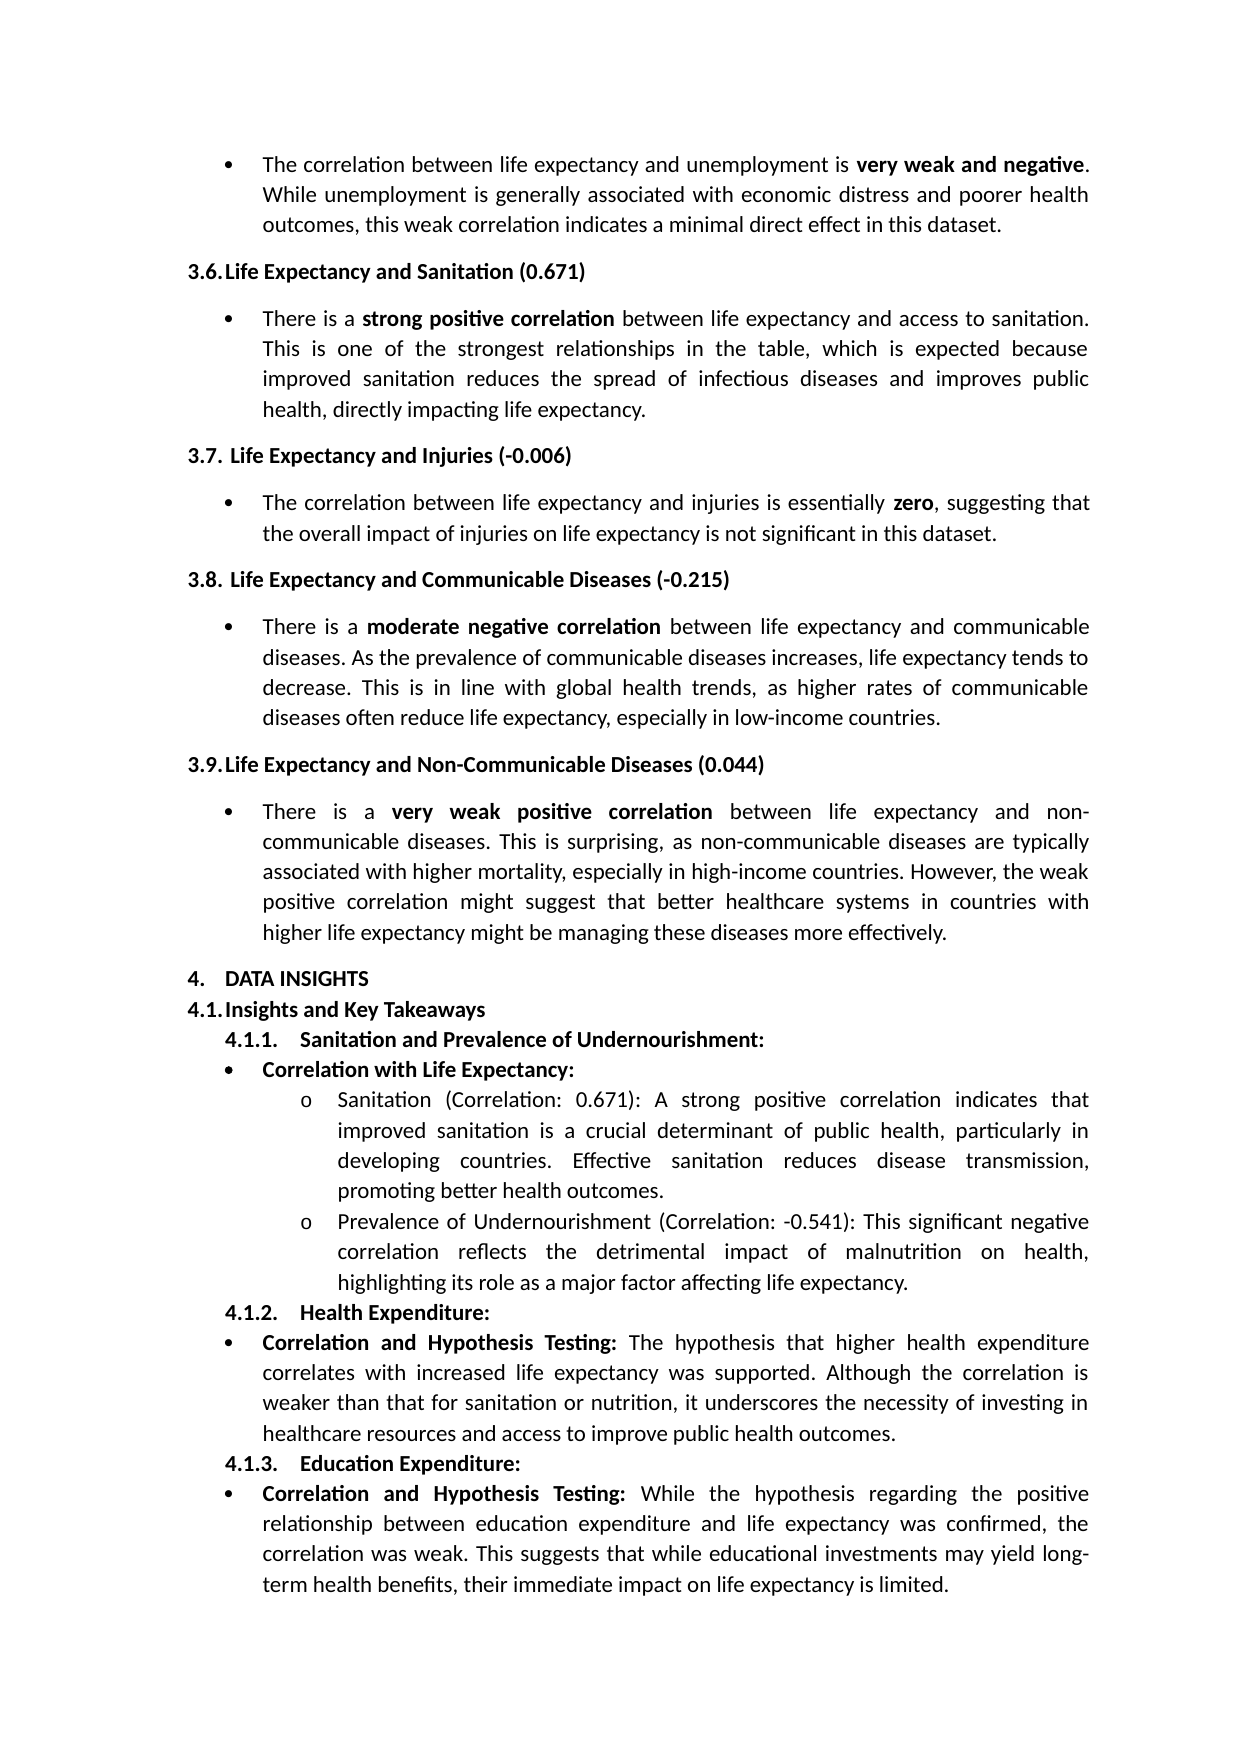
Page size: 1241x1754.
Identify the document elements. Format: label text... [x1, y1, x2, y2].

list Health Expenditure: [225, 1298, 1090, 1326]
list Prevalence of Undernourishment (Correlation: -0.541): This significant negative correlation reflects the detrimental impact of malnutrition on health, highlighting its role as a major factor affecting life expectancy. [300, 1207, 1090, 1296]
list Correlation and Hypothesis Testing: The hypothesis that higher health expenditure correlates with increased life expectancy was supported. Although the correlation is weaker than that for sanitation or nutrition, it underscores the necessity of investing in healthcare resources and access to improve public health outcomes. [225, 1328, 1090, 1447]
list There is a strong positive correlation between life expectancy and access to sanitation. This is one of the strongest relationships in the table, which is expected because improved sanitation reduces the spread of infectious diseases and improves public health, directly impacting life expectancy. [225, 304, 1090, 423]
list Insights and Key Takeaways [187, 995, 1090, 1023]
list There is a very weak positive correlation between life expectancy and non-communicable diseases. This is surprising, as non-communicable diseases are typically associated with higher mortality, especially in high-income countries. However, the weak positive correlation might suggest that better healthcare systems in countries with higher life expectancy might be managing these diseases more effectively. [225, 797, 1090, 946]
list Correlation with Life Expectancy: [225, 1055, 1090, 1083]
list Life Expectancy and Non-Communicable Diseases (0.044) [187, 750, 1090, 778]
list Life Expectancy and Communicable Diseases (-0.215) [187, 566, 1090, 594]
list There is a moderate negative correlation between life expectancy and communicable diseases. As the prevalence of communicable diseases increases, life expectancy tends to decrease. This is in line with global health trends, as higher rates of communicable diseases often reduce life expectancy, especially in low-income countries. [225, 612, 1090, 731]
list Sanitation (Correlation: 0.671): A strong positive correlation indicates that improved sanitation is a crucial determinant of public health, particularly in developing countries. Effective sanitation reduces disease transmission, promoting better health outcomes. [300, 1085, 1090, 1204]
list The correlation between life expectancy and injuries is essentially zero, suggesting that the overall impact of injuries on life expectancy is not significant in this dataset. [225, 488, 1090, 547]
list Correlation and Hypothesis Testing: While the hypothesis regarding the positive relationship between education expenditure and life expectancy was confirmed, the correlation was weak. This suggests that while educational investments may yield long-term health benefits, their immediate impact on life expectancy is limited. [225, 1479, 1090, 1598]
list Education Expenditure: [225, 1449, 1090, 1477]
list DATA INSIGHTS [187, 964, 1090, 993]
list Life Expectancy and Injuries (-0.006) [187, 442, 1090, 470]
list Life Expectancy and Sanitation (0.671) [187, 257, 1090, 285]
list Sanitation and Prevalence of Undernourishment: [225, 1025, 1090, 1053]
list The correlation between life expectancy and unemployment is very weak and negative. While unemployment is generally associated with economic distress and poorer health outcomes, this weak correlation indicates a minimal direct effect in this dataset. [225, 150, 1090, 238]
